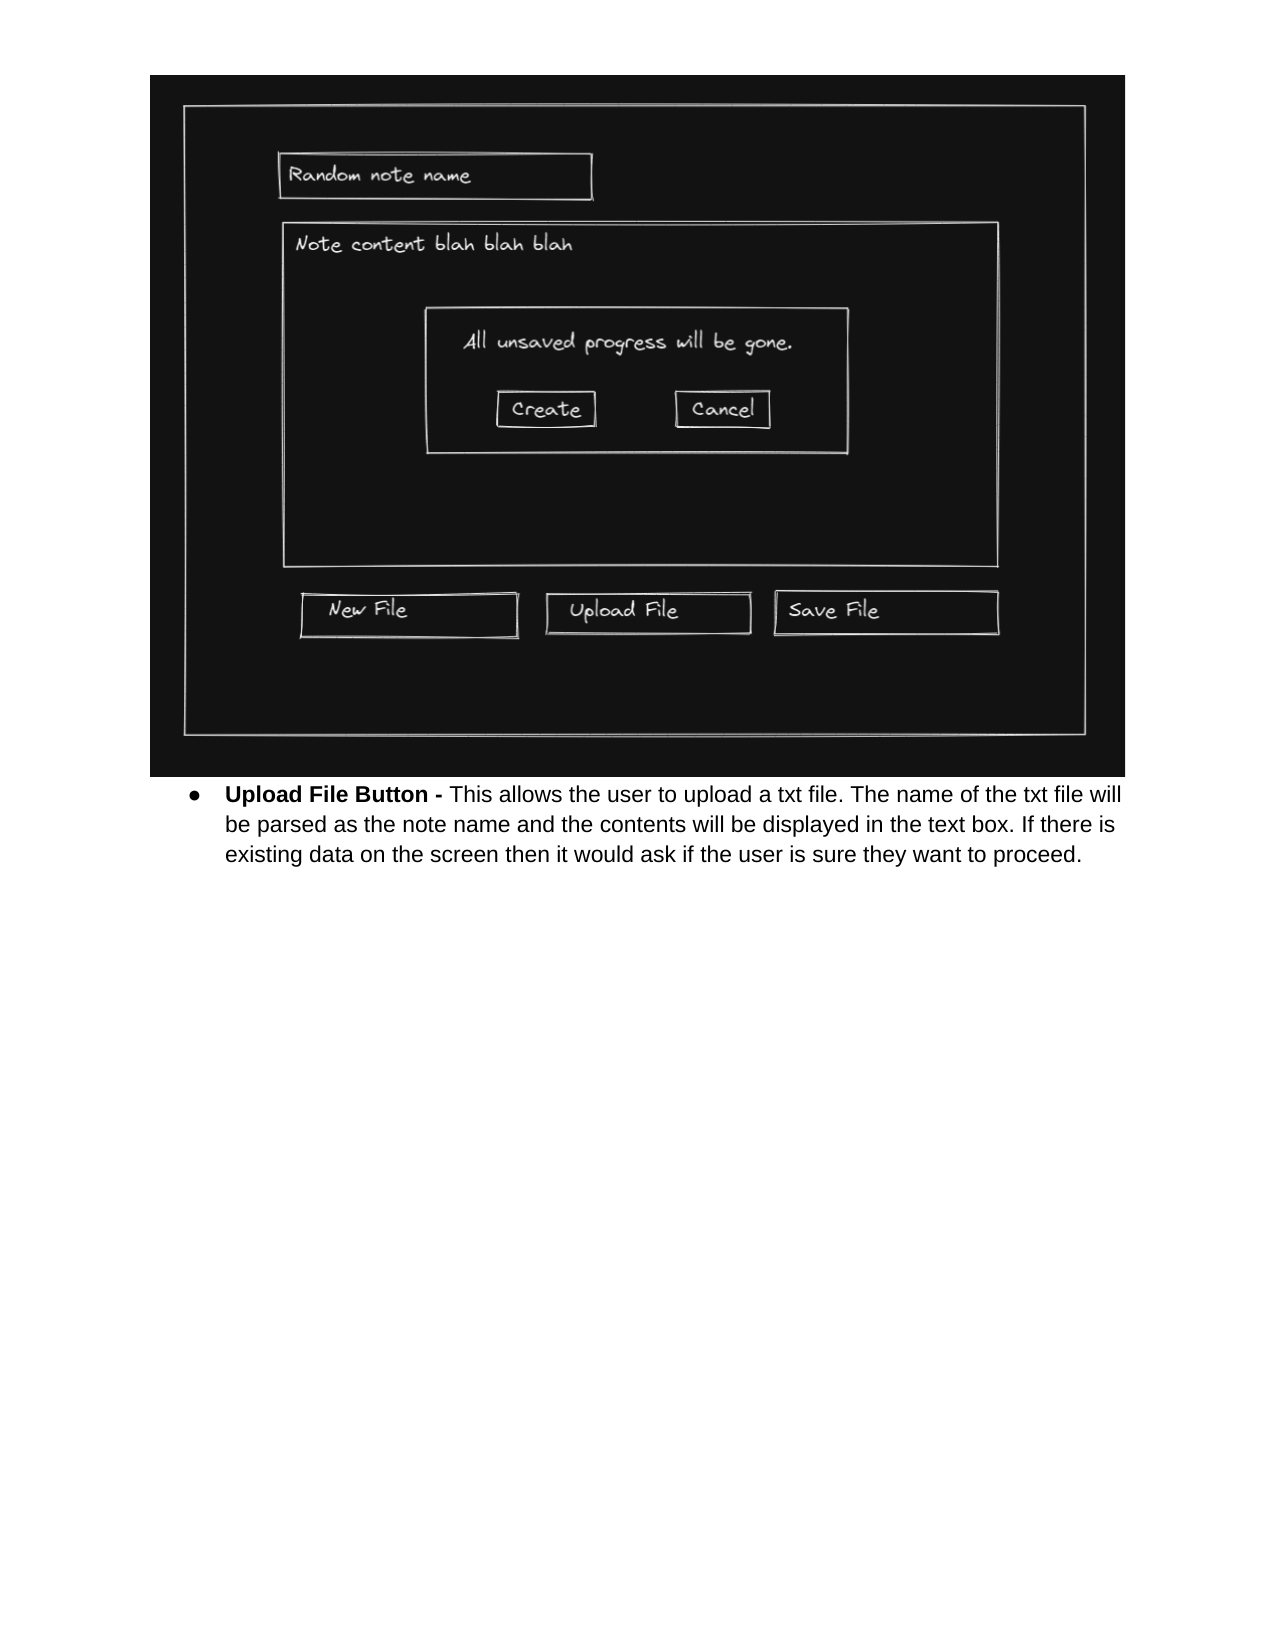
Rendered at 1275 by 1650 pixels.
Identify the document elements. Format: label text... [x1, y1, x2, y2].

list Upload File Button - This allows the user to upload a txt file. The name of the txt file will be parsed as the note name and the contents will be displayed in the text box. If there is existing data on the screen then it would ask if the user is sure they want to proceed. [187, 781, 1125, 868]
picture [150, 75, 1125, 777]
